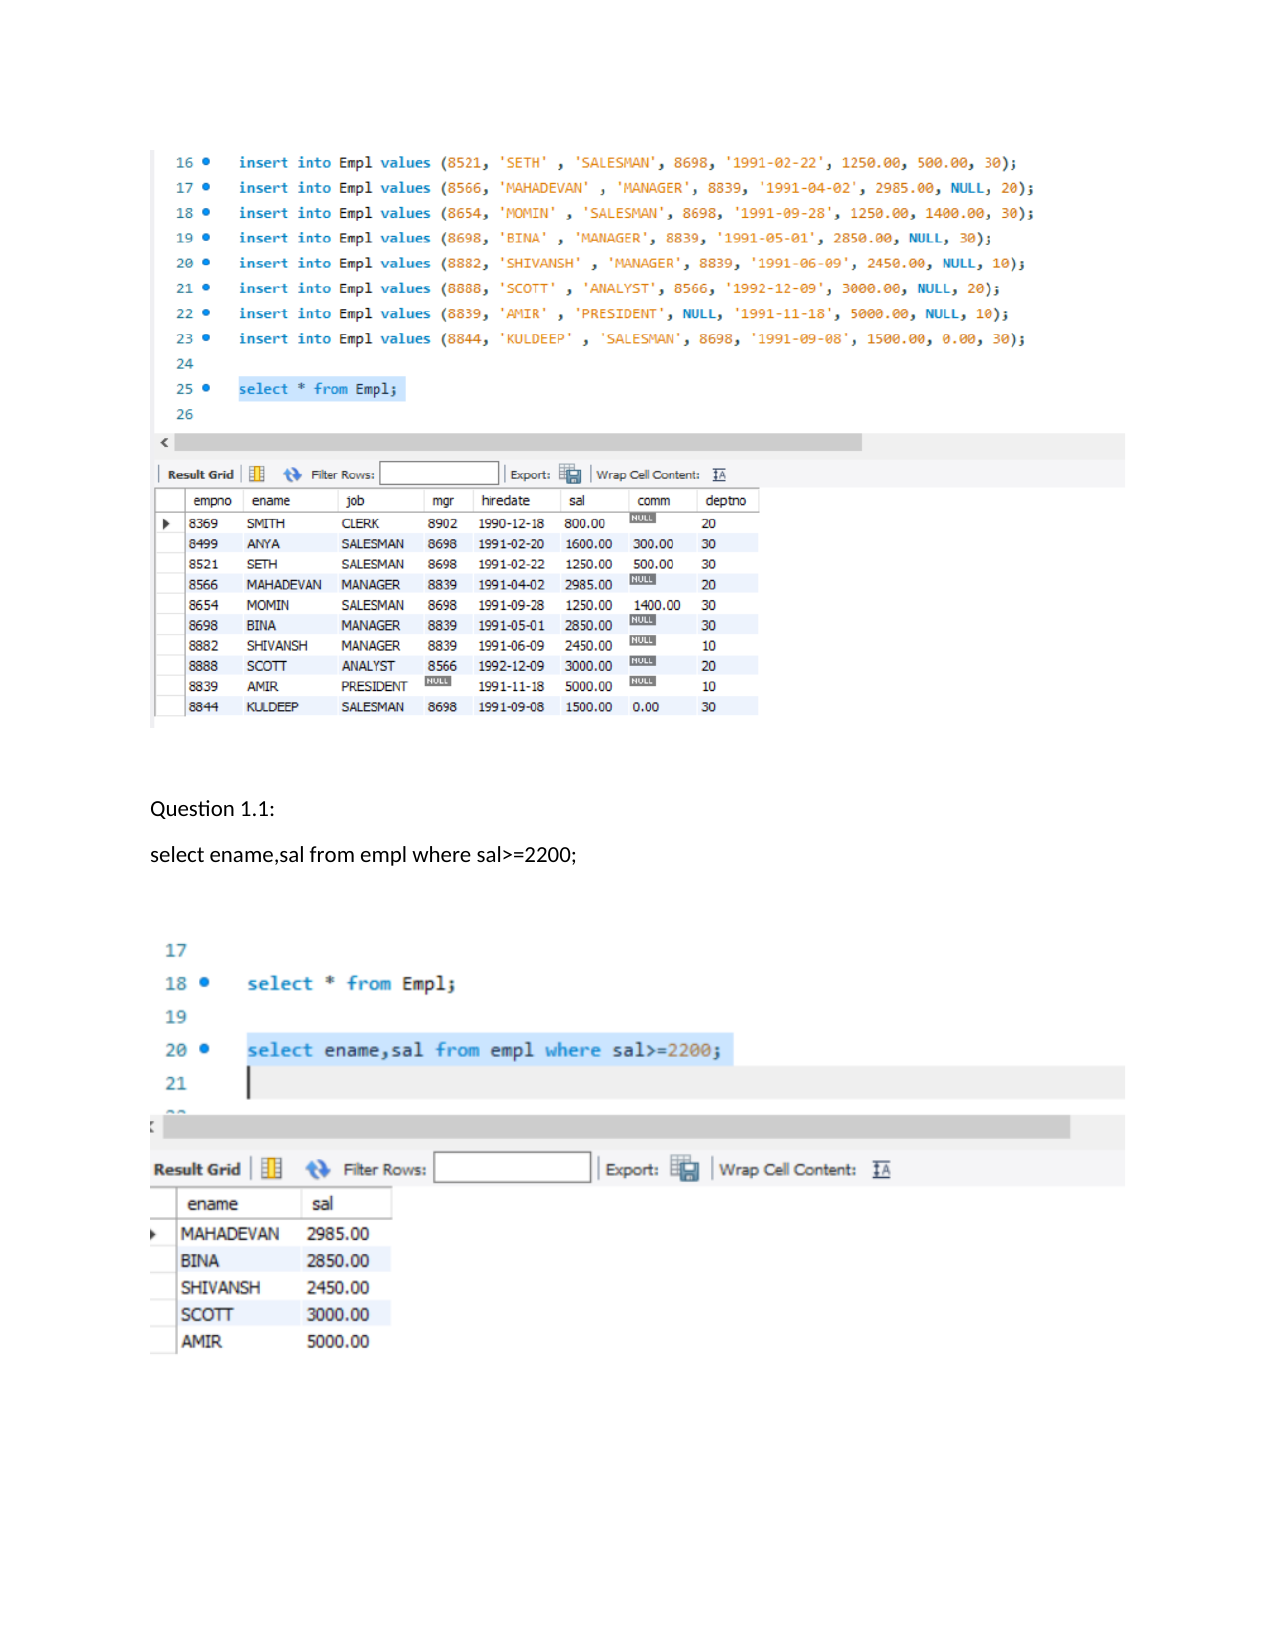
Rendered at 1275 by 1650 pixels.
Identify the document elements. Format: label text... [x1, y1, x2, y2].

text select ename,sal from empl where sal>=2200; [150, 841, 1125, 868]
text Question 1.1: [150, 794, 1125, 822]
picture [150, 934, 1125, 1463]
picture [150, 150, 1125, 728]
